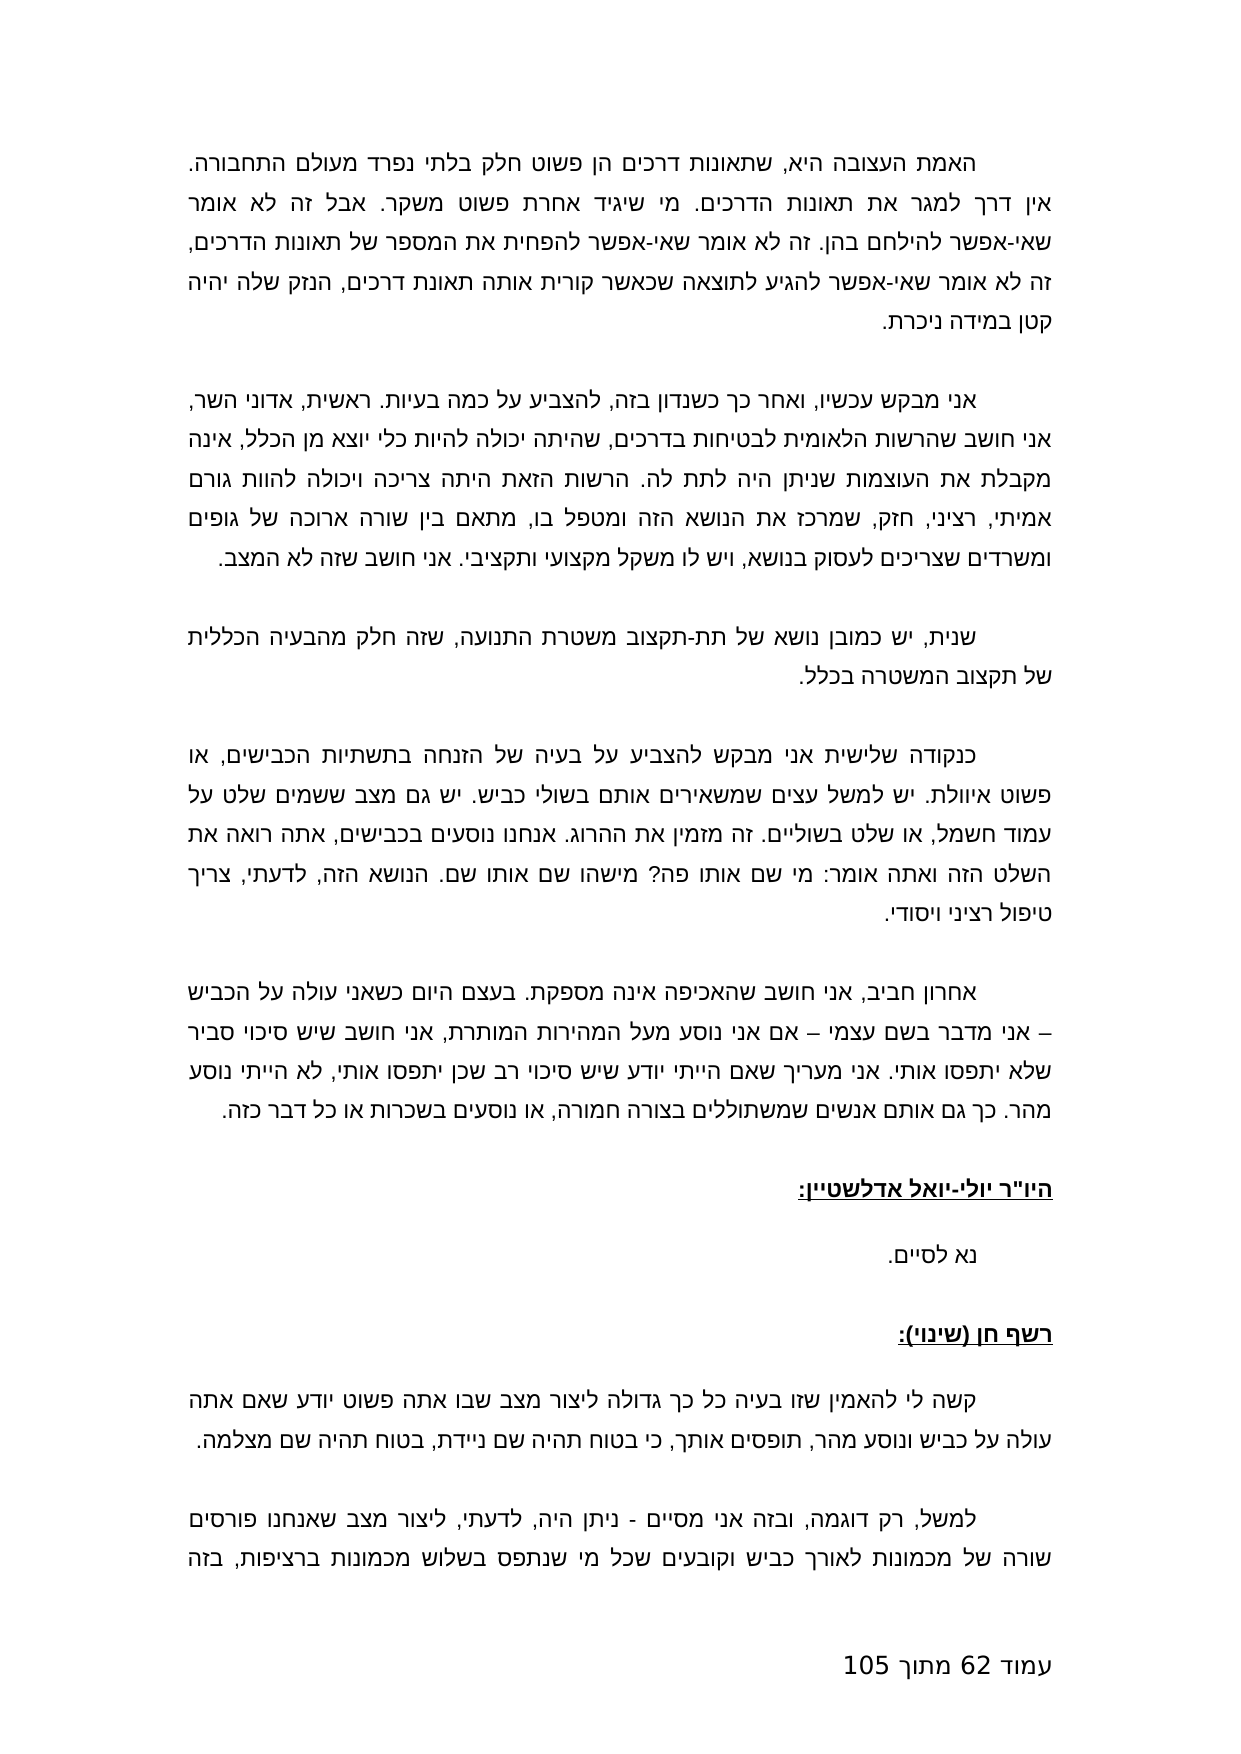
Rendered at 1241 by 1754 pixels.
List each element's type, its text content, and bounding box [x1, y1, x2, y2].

text היו"ר יולי-יואל אדלשטיין: [187, 1176, 1053, 1203]
text נא לסיים. [187, 1242, 1053, 1269]
text רשף חן (שינוי): [187, 1321, 1053, 1348]
text קשה לי להאמין שזו בעיה כל כך גדולה ליצור מצב שבו אתה פשוט יודע שאם אתה עולה על כביש ונוסע מהר, תופסים אותך, כי בטוח תהיה שם ניידת, בטוח תהיה שם מצלמה. [187, 1387, 1053, 1453]
text אני מבקש עכשיו, ואחר כך כשנדון בזה, להצביע על כמה בעיות. ראשית, אדוני השר, אני חושב שהרשות הלאומית לבטיחות בדרכים, שהיתה יכולה להיות כלי יוצא מן הכלל, אינה מקבלת את העוצמות שניתן היה לתת לה. הרשות הזאת היתה צריכה ויכולה להוות גורם אמיתי, רציני, חזק, שמרכז את הנושא הזה ומטפל בו, מתאם בין שורה ארוכה של גופים ומשרדים שצריכים לעסוק בנושא, ויש לו משקל מקצועי ותקציבי. אני חושב שזה לא המצב. [187, 387, 1053, 571]
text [187, 1506, 1053, 1571]
text שנית, יש כמובן נושא של תת-תקצוב משטרת התנועה, שזה חלק מהבעיה הכללית של תקצוב המשטרה בכלל. [187, 624, 1053, 689]
text אחרון חביב, אני חושב שהאכיפה אינה מספקת. בעצם היום כשאני עולה על הכביש – אני מדבר בשם עצמי – אם אני נוסע מעל המהירות המותרת, אני חושב שיש סיכוי סביר שלא יתפסו אותי. אני מעריך שאם הייתי יודע שיש סיכוי רב שכן יתפסו אותי, לא הייתי נוסע מהר. כך גם אותם אנשים שמשתוללים בצורה חמורה, או נוסעים בשכרות או כל דבר כזה. [187, 979, 1053, 1124]
text האמת העצובה היא, שתאונות דרכים הן פשוט חלק בלתי נפרד מעולם התחבורה. אין דרך למגר את תאונות הדרכים. מי שיגיד אחרת פשוט משקר. אבל זה לא אומר שאי-אפשר להילחם בהן. זה לא אומר שאי-אפשר להפחית את המספר של תאונות הדרכים, זה לא אומר שאי-אפשר להגיע לתוצאה שכאשר קורית אותה תאונת דרכים, הנזק שלה יהיה קטן במידה ניכרת. [187, 150, 1053, 334]
text כנקודה שלישית אני מבקש להצביע על בעיה של הזנחה בתשתיות הכבישים, או פשוט איוולת. יש למשל עצים שמשאירים אותם בשולי כביש. יש גם מצב ששמים שלט על עמוד חשמל, או שלט בשוליים. זה מזמין את ההרוג. אנחנו נוסעים בכבישים, אתה רואה את השלט הזה ואתה אומר: מי שם אותו פה? מישהו שם אותו שם. הנושא הזה, לדעתי, צריך טיפול רציני ויסודי. [187, 742, 1053, 926]
